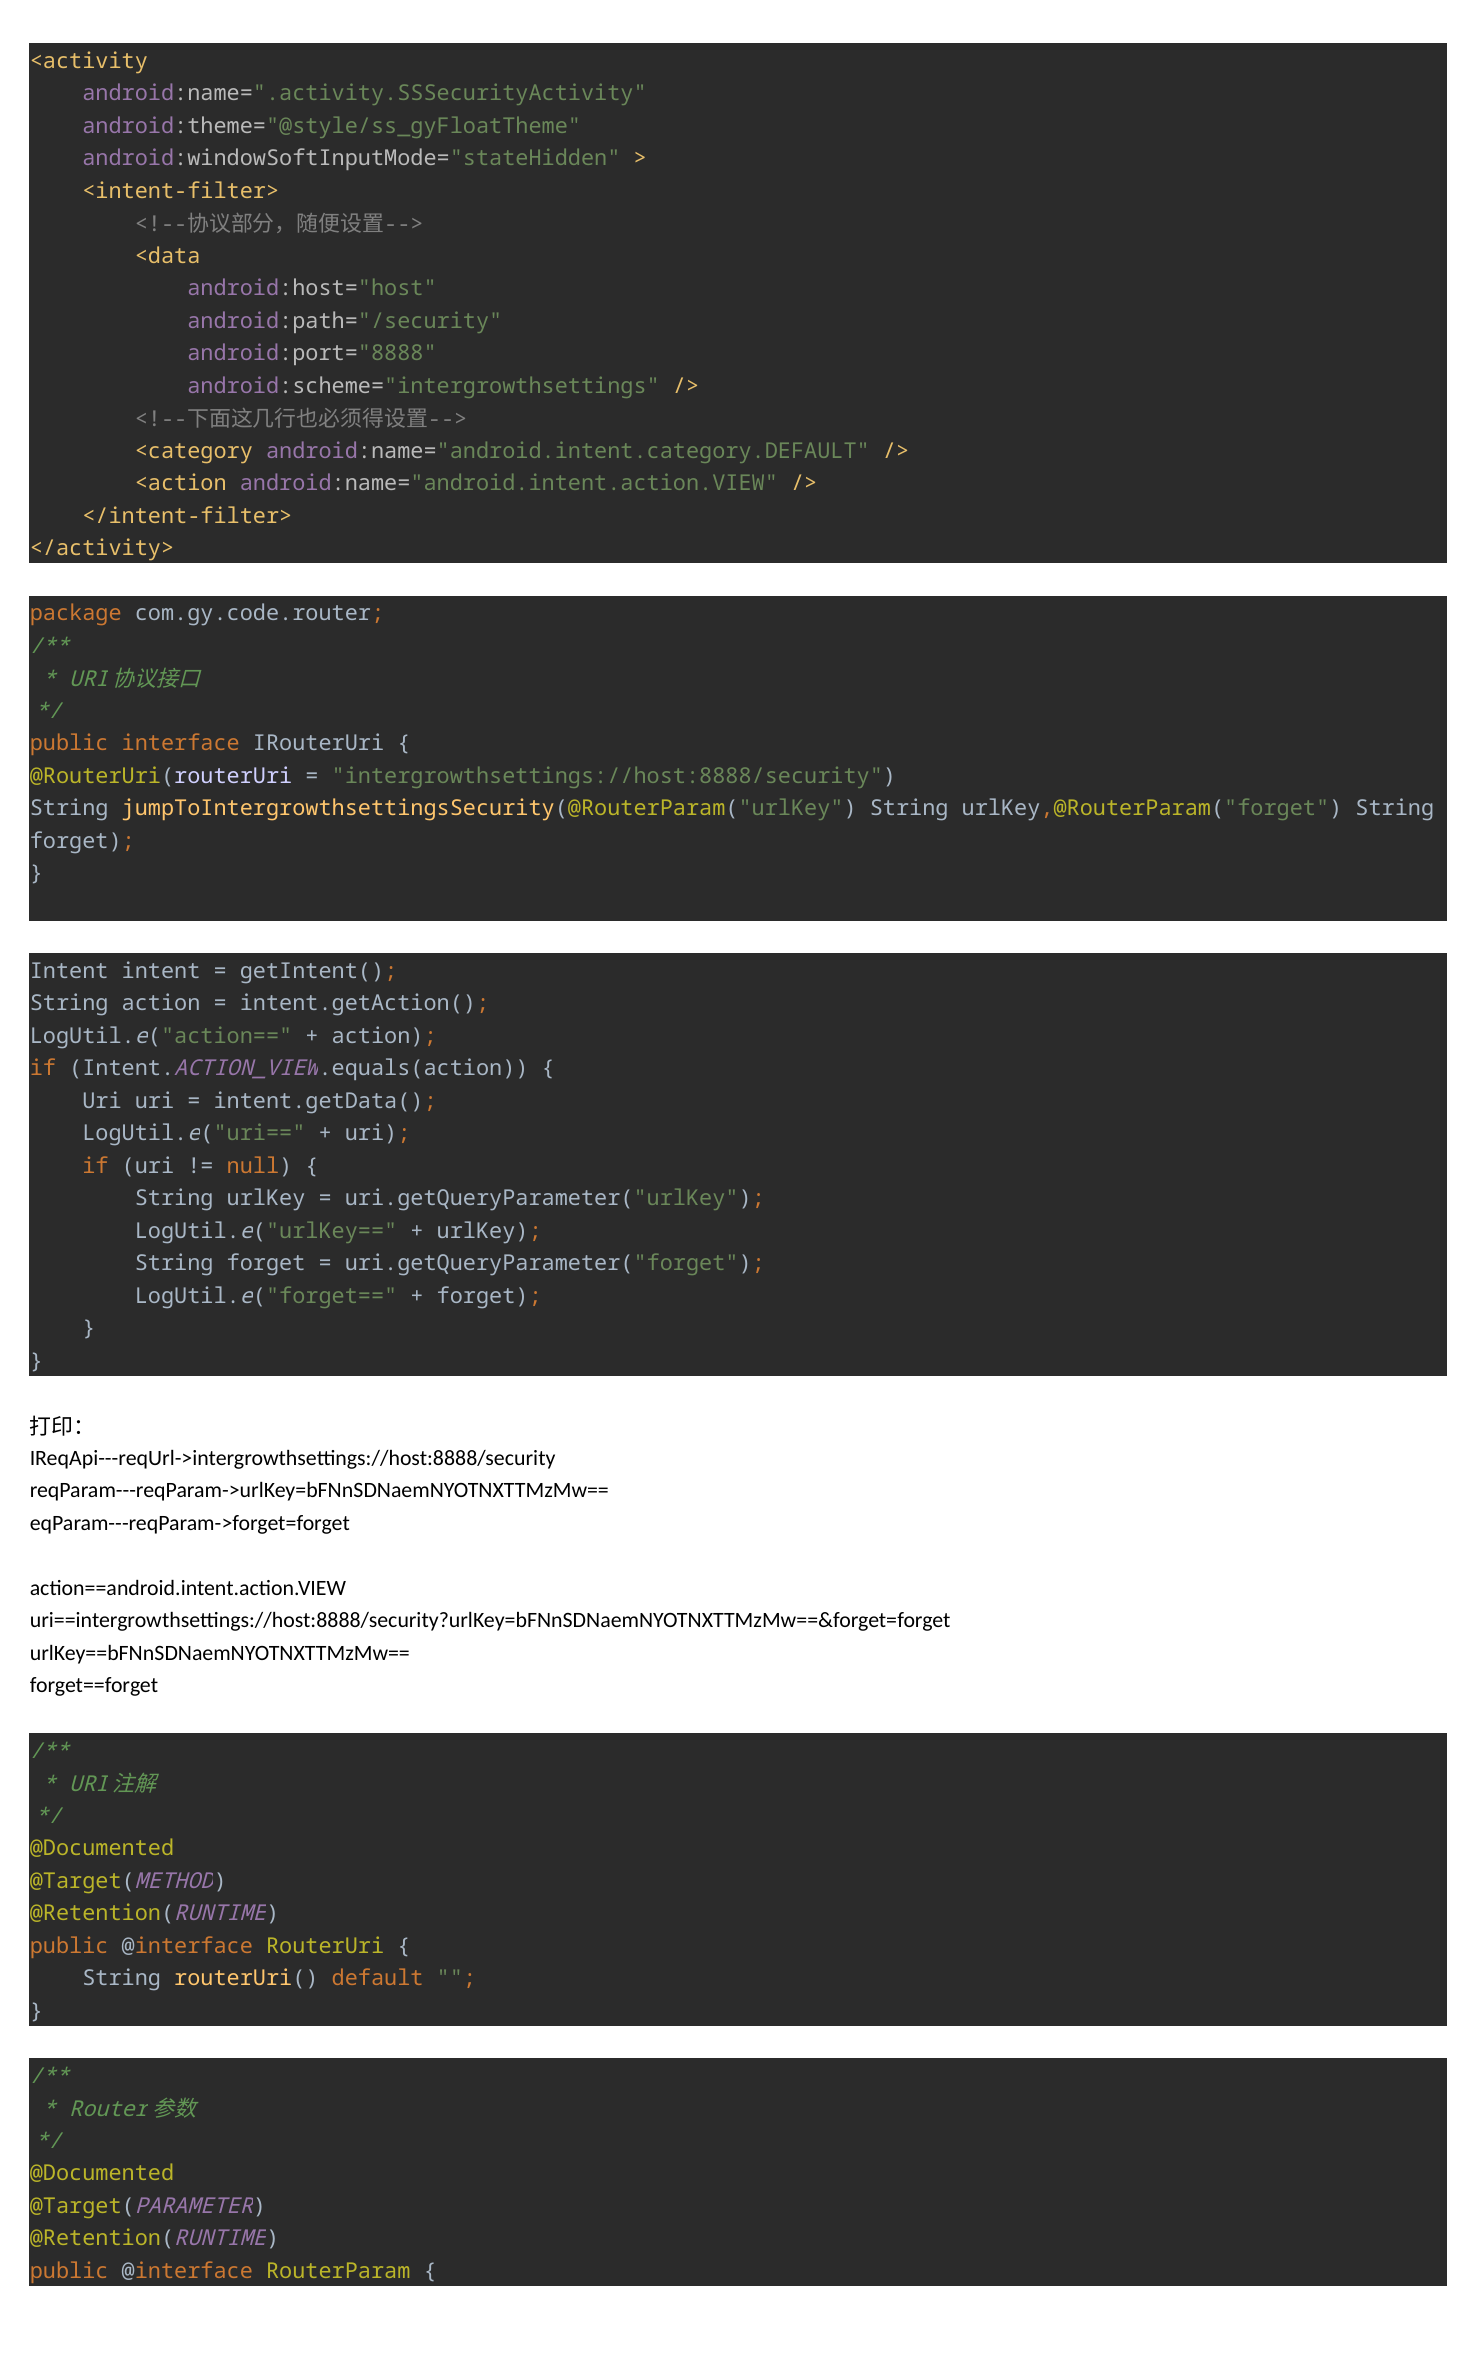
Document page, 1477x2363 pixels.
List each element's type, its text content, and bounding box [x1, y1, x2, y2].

text action==android.intent.action.VIEW [29, 1571, 1447, 1603]
text /** * URI注解 */ @Documented @Target(METHOD) @Retention(RUNTIME) public @interface RouterUri { String routerUri() default ""; } [29, 1733, 1447, 2026]
text } [29, 856, 1447, 888]
text IReqApi---reqUrl->intergrowthsettings://host:8888/security [29, 1441, 1447, 1473]
text Intent intent = getIntent(); String action = intent.getAction(); LogUtil.e("action==" + action); if (Intent.ACTION_VIEW.equals(action)) { Uri uri = intent.getData(); LogUtil.e("uri==" + uri); if (uri != null) { String urlKey = uri.getQueryParameter("urlKey"); LogUtil.e("urlKey==" + urlKey); String forget = uri.getQueryParameter("forget"); LogUtil.e("forget==" + forget); } } [29, 953, 1447, 1376]
text /** * URI协议接口 */ public interface IRouterUri { [29, 628, 1447, 758]
text <activity android:name=".activity.SSSecurityActivity" android:theme="@style/ss_gyFloatTheme" android:windowSoftInputMode="stateHidden" > <intent-filter> <!--协议部分，随便设置--> <data android:host="host" android:path="/security" android:port="8888" android:scheme="intergrowthsettings" /> <!--下面这几行也必须得设置--> <category android:name="android.intent.category.DEFAULT" /> <action android:name="android.intent.action.VIEW" /> </intent-filter> </activity> [29, 43, 1447, 563]
text package com.gy.code.router; [29, 596, 1447, 628]
text urlKey==bFNnSDNaemNYOTNXTTMzMw== [29, 1636, 1447, 1668]
text 打印： [29, 1408, 1447, 1441]
text eqParam---reqParam->forget=forget [29, 1506, 1447, 1538]
text uri==intergrowthsettings://host:8888/security?urlKey=bFNnSDNaemNYOTNXTTMzMw==&forget=forget [29, 1603, 1447, 1636]
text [29, 2058, 1447, 2286]
text forget==forget [29, 1668, 1447, 1701]
text @RouterUri(routerUri = "intergrowthsettings://host:8888/security") String jumpToIntergrowthsettingsSecurity(@RouterParam("urlKey") String urlKey,@RouterParam("forget") String forget); [29, 758, 1447, 856]
text reqParam---reqParam->urlKey=bFNnSDNaemNYOTNXTTMzMw== [29, 1473, 1447, 1506]
